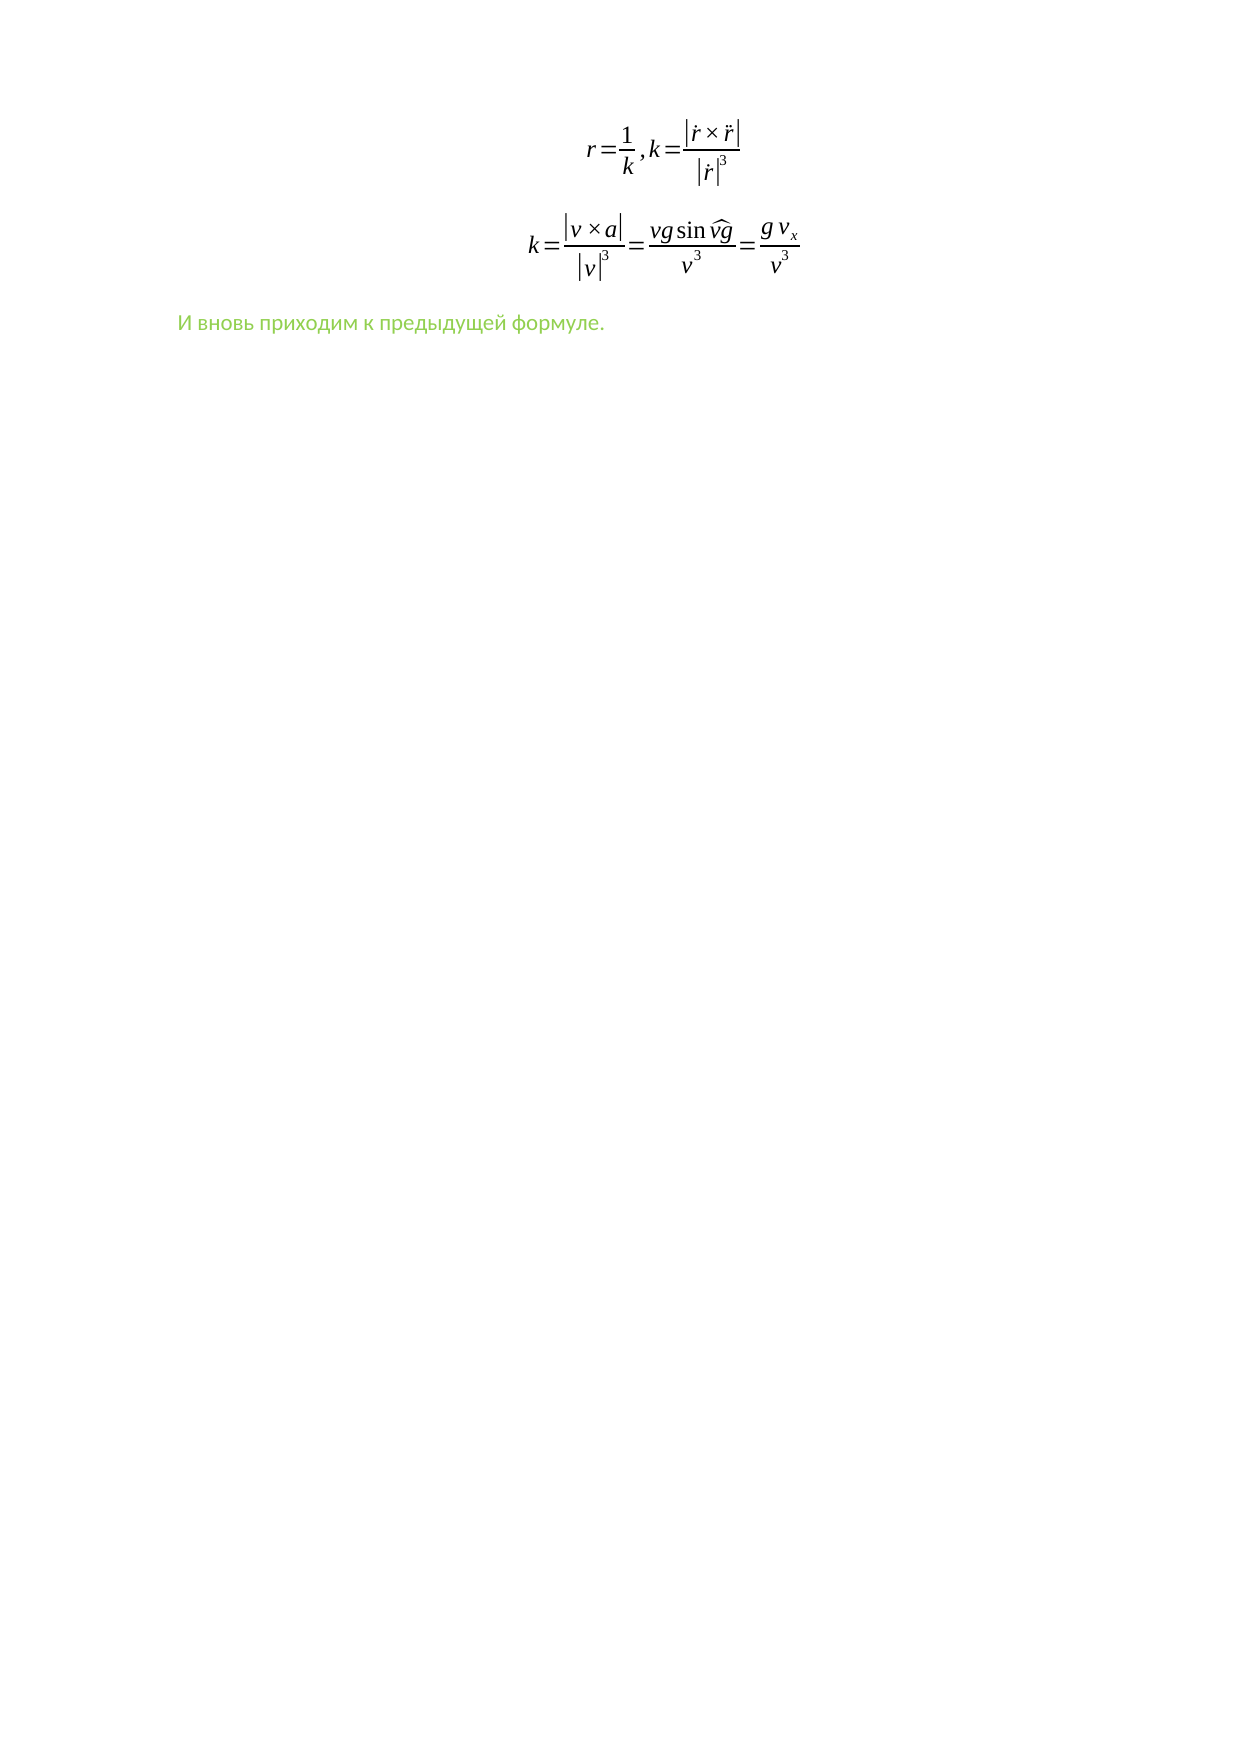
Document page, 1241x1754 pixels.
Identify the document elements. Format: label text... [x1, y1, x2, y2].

text И вновь приходим к предыдущей формуле. [177, 308, 1152, 336]
